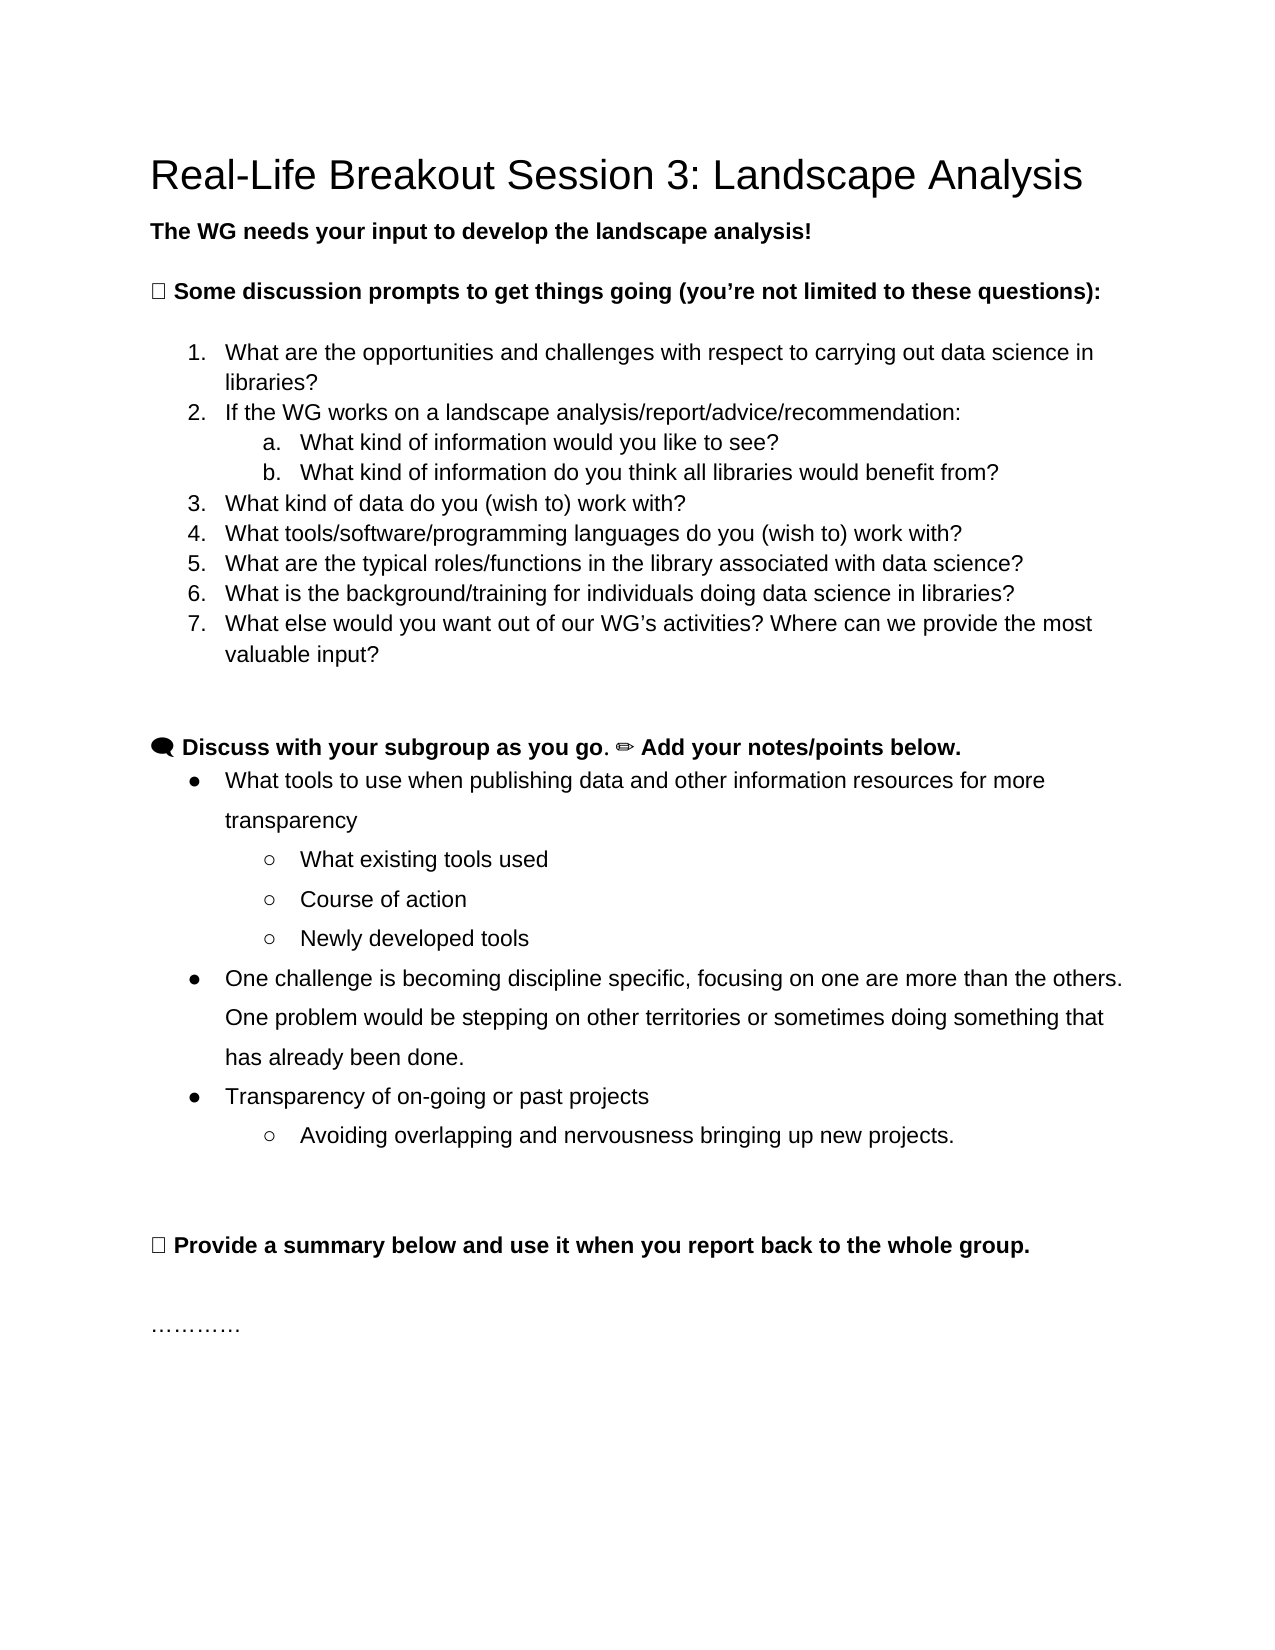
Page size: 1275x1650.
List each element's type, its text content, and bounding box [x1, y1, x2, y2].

list Newly developed tools [262, 925, 1125, 951]
list What kind of information do you think all libraries would benefit from? [262, 459, 1125, 486]
list What kind of data do you (wish to) work with? [187, 489, 1125, 516]
text 🗨 Discuss with your subgroup as you go. ✏ Add your notes/points below. [150, 731, 1125, 762]
list What existing tools used [262, 846, 1125, 872]
text 📝 Provide a summary below and use it when you report back to the whole group. [150, 1232, 1125, 1258]
text 🧠 Some discussion prompts to get things going (you’re not limited to these questions): [150, 278, 1125, 334]
list What tools/software/programming languages do you (wish to) work with? [187, 520, 1125, 546]
list One challenge is becoming discipline specific, focusing on one are more than the others. One problem would be stepping on other territories or sometimes doing something that has already been done. [187, 964, 1125, 1070]
list Avoiding overlapping and nervousness bringing up new projects. [262, 1122, 1125, 1149]
list Transparency of on-going or past projects [187, 1083, 1125, 1109]
text ………… [150, 1311, 1125, 1337]
list What kind of information would you like to see? [262, 429, 1125, 455]
subtitle Real-Life Breakout Session 3: Landscape Analysis [150, 150, 1125, 198]
list What else would you want out of our WG’s activities? Where can we provide the most valuable input? [187, 610, 1125, 667]
list Course of action [262, 886, 1125, 912]
list What tools to use when publishing data and other information resources for more transparency [187, 767, 1125, 833]
text The WG needs your input to develop the landscape analysis! [150, 218, 1125, 244]
list What are the typical roles/functions in the library associated with data science? [187, 550, 1125, 576]
list What is the background/training for individuals doing data science in libraries? [187, 580, 1125, 606]
list What are the opportunities and challenges with respect to carrying out data science in libraries? [187, 338, 1125, 395]
list If the WG works on a landscape analysis/report/advice/recommendation: [187, 399, 1125, 425]
